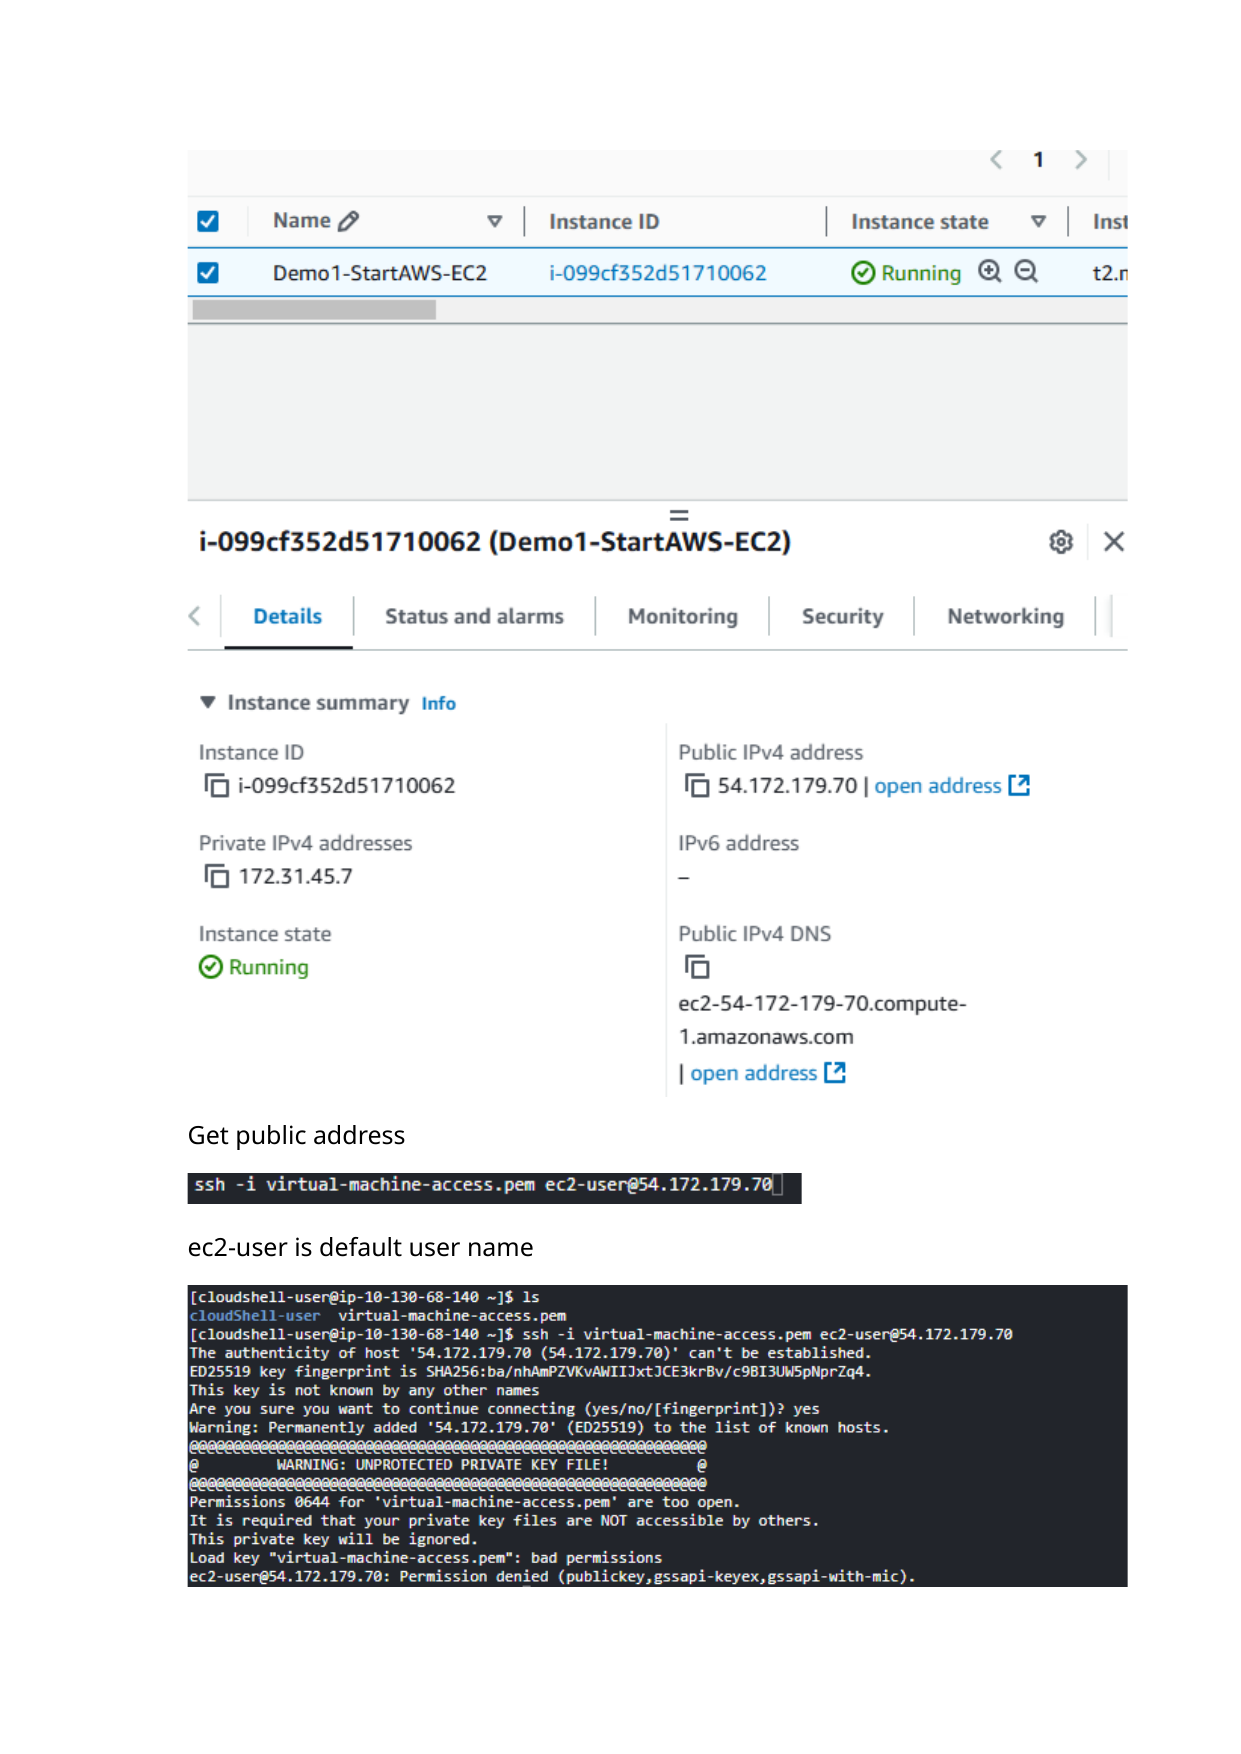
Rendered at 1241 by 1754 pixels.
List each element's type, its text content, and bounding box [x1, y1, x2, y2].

text ec2-user is default user name [187, 1230, 1090, 1264]
picture [187, 1285, 1128, 1587]
picture [187, 1173, 802, 1204]
picture [187, 150, 1128, 1097]
text Get public address [187, 1118, 1090, 1152]
